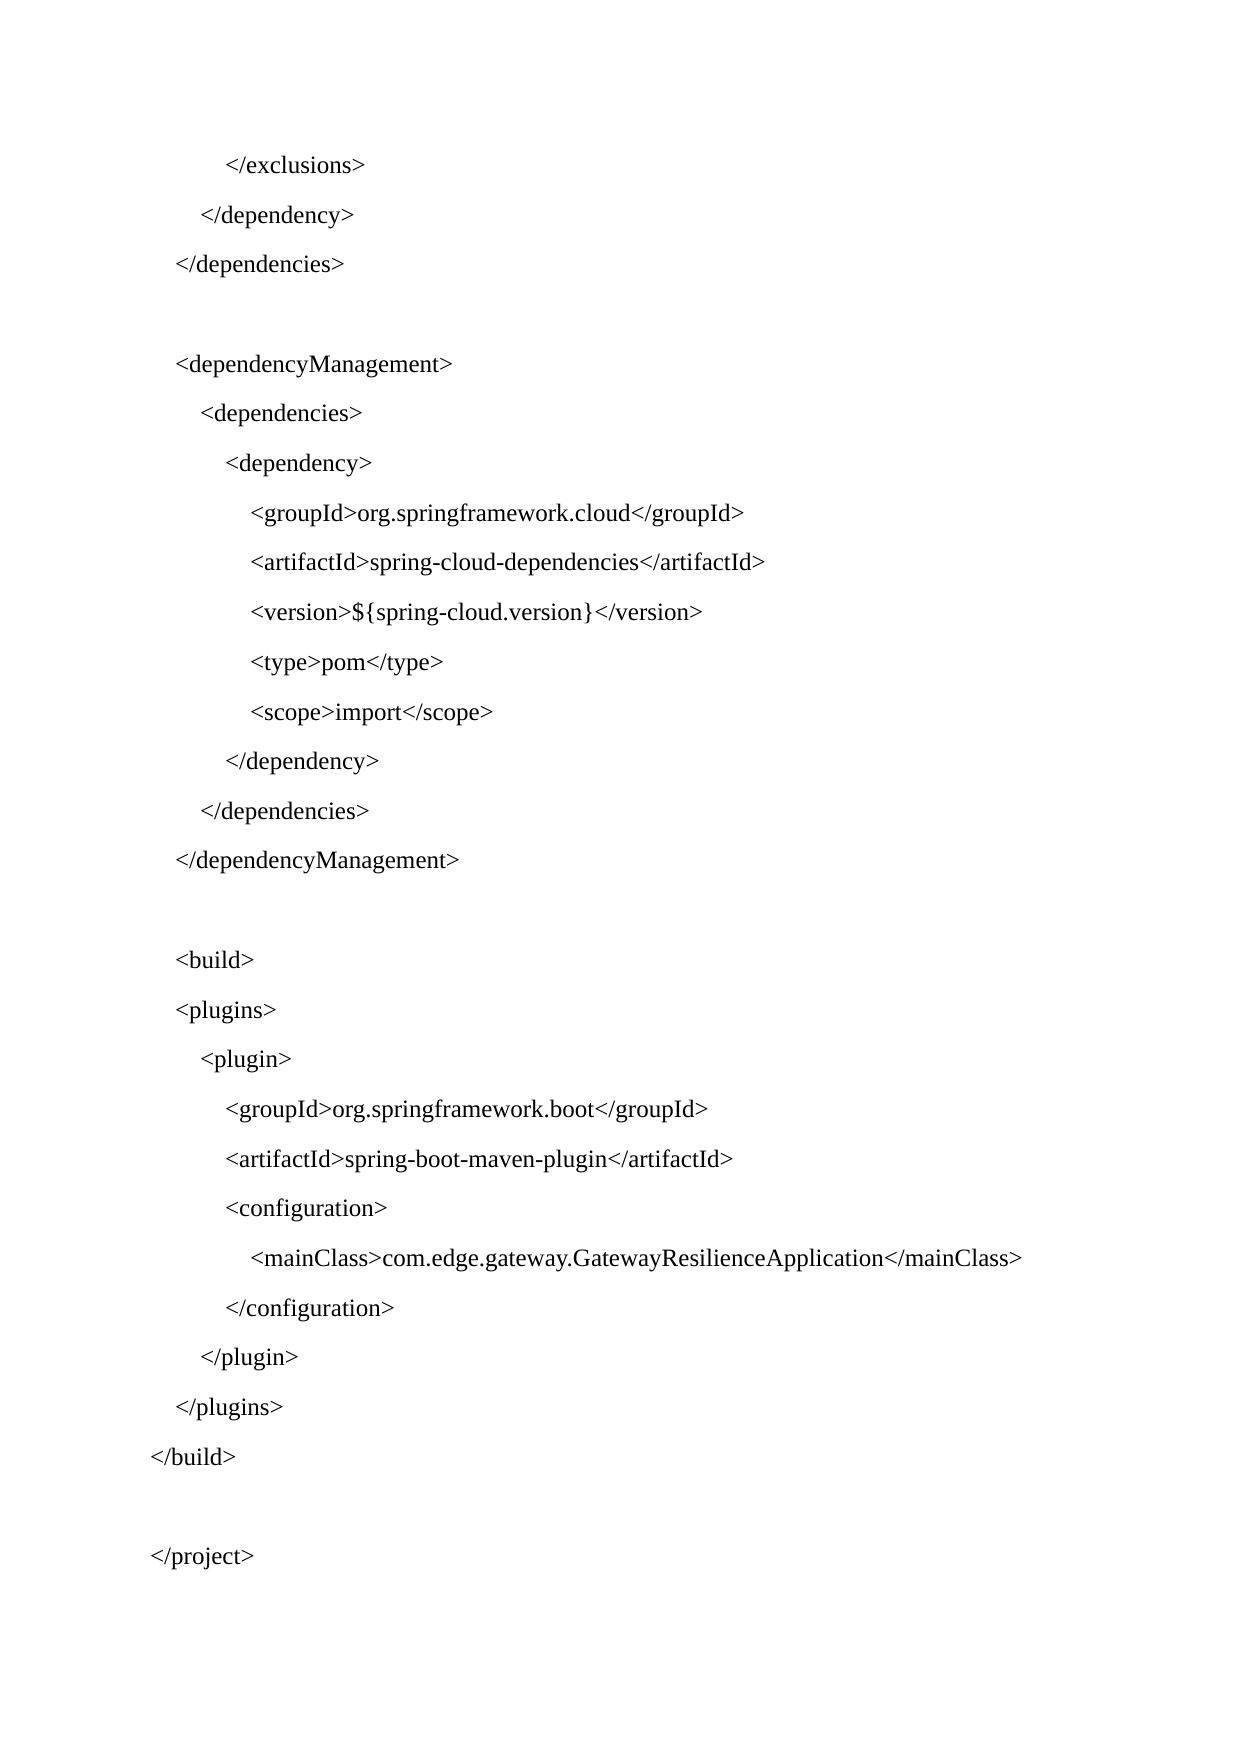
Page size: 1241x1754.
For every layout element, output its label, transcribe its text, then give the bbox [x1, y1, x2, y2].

text <artifactId>spring-cloud-dependencies</artifactId> [150, 547, 1090, 576]
text <plugins> [150, 995, 1090, 1023]
text </dependencies> [150, 249, 1090, 278]
text <type>pom</type> [150, 647, 1090, 676]
text </dependencyManagement> [150, 846, 1090, 874]
text </dependency> [150, 200, 1090, 228]
text <artifactId>spring-boot-maven-plugin</artifactId> [150, 1144, 1090, 1172]
text <groupId>org.springframework.cloud</groupId> [150, 498, 1090, 527]
text </plugins> [150, 1392, 1090, 1421]
text <dependencies> [150, 398, 1090, 427]
text <configuration> [150, 1193, 1090, 1222]
text <dependency> [150, 448, 1090, 477]
text <dependencyManagement> [150, 349, 1090, 377]
text <mainClass>com.edge.gateway.GatewayResilienceApplication</mainClass> [150, 1243, 1090, 1272]
text </configuration> [150, 1293, 1090, 1322]
text <build> [150, 945, 1090, 974]
text </plugin> [150, 1342, 1090, 1371]
text </project> [150, 1541, 1090, 1570]
text </dependencies> [150, 796, 1090, 825]
text <plugin> [150, 1044, 1090, 1073]
text <groupId>org.springframework.boot</groupId> [150, 1094, 1090, 1123]
text </dependency> [150, 746, 1090, 775]
text <version>${spring-cloud.version}</version> [150, 597, 1090, 626]
text </exclusions> [150, 150, 1090, 179]
text </build> [150, 1442, 1090, 1471]
text <scope>import</scope> [150, 697, 1090, 725]
